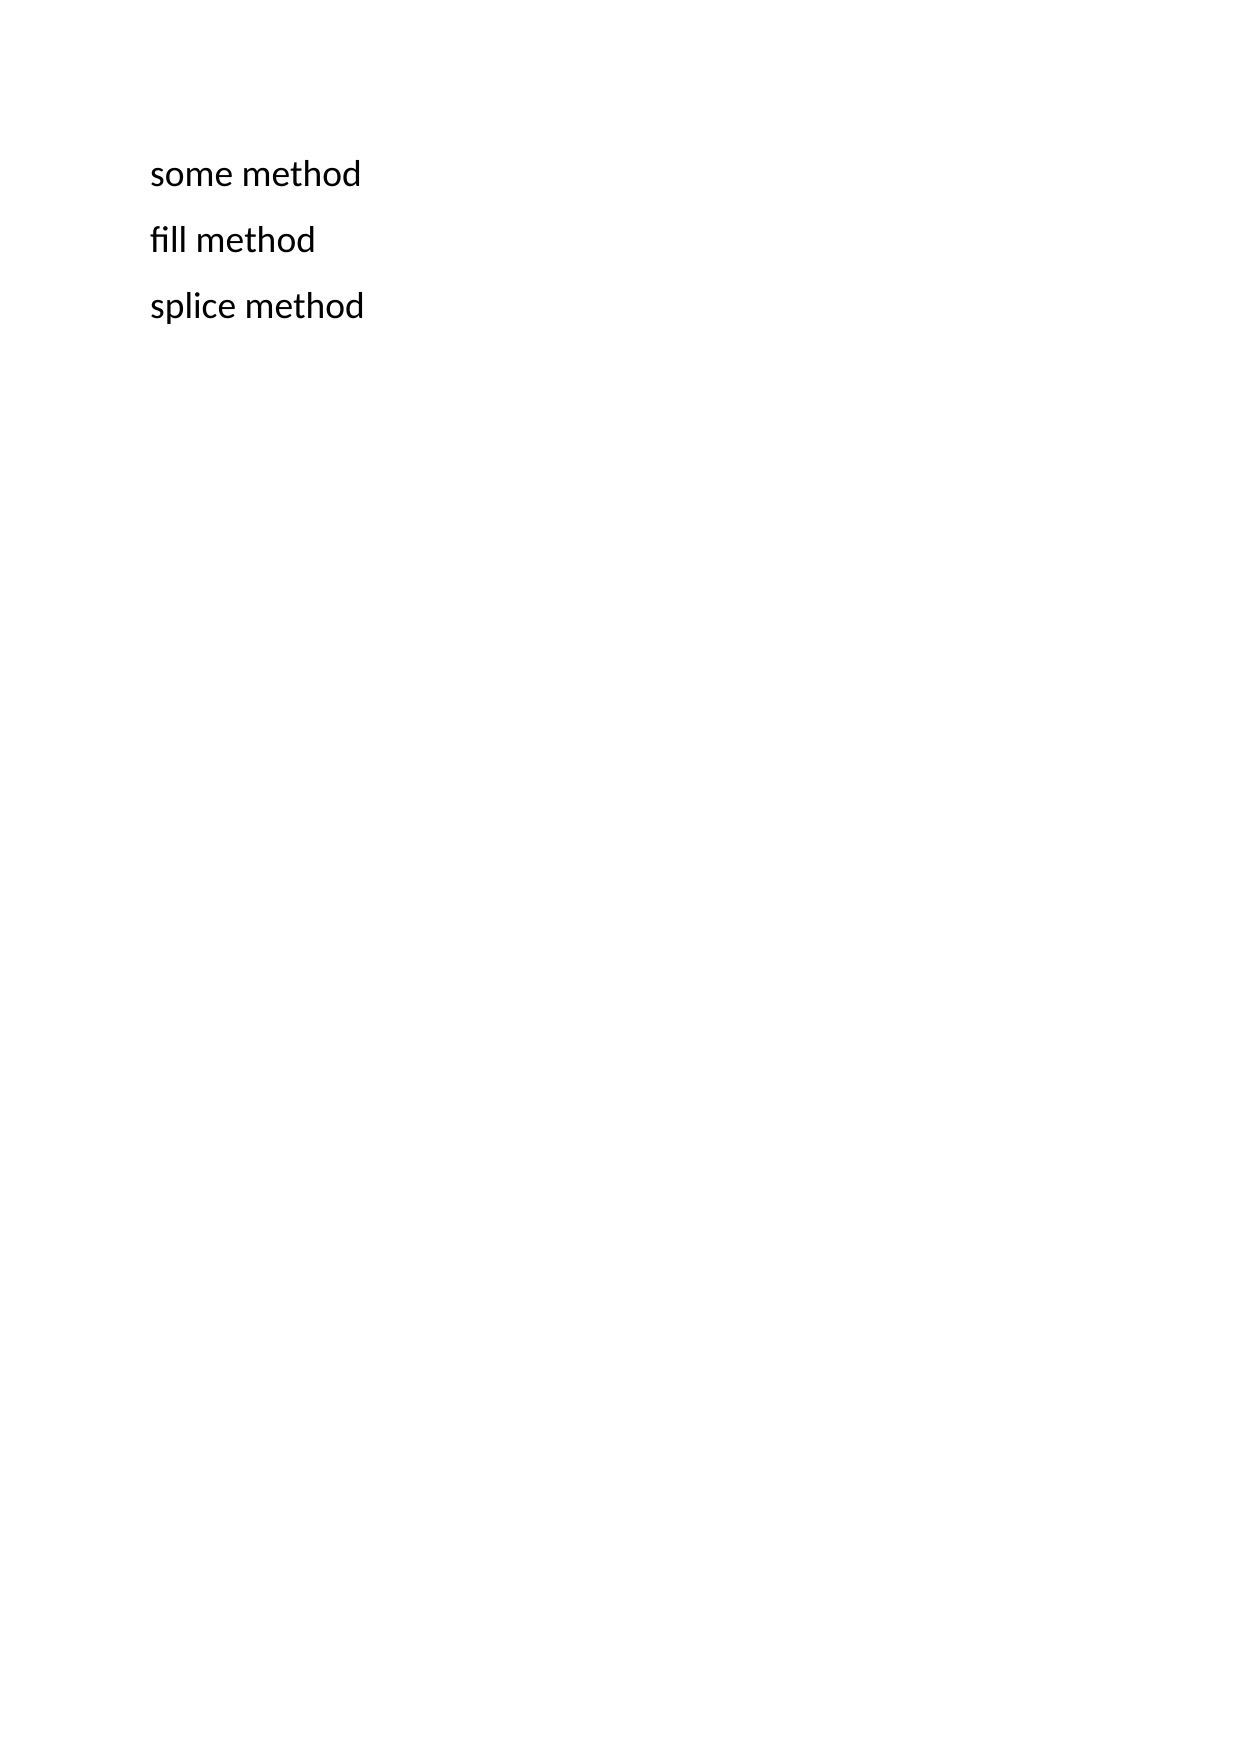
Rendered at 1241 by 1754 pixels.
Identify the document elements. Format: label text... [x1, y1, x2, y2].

text splice method [150, 282, 1090, 328]
text fill method [150, 216, 1090, 262]
text some method [150, 150, 1090, 196]
